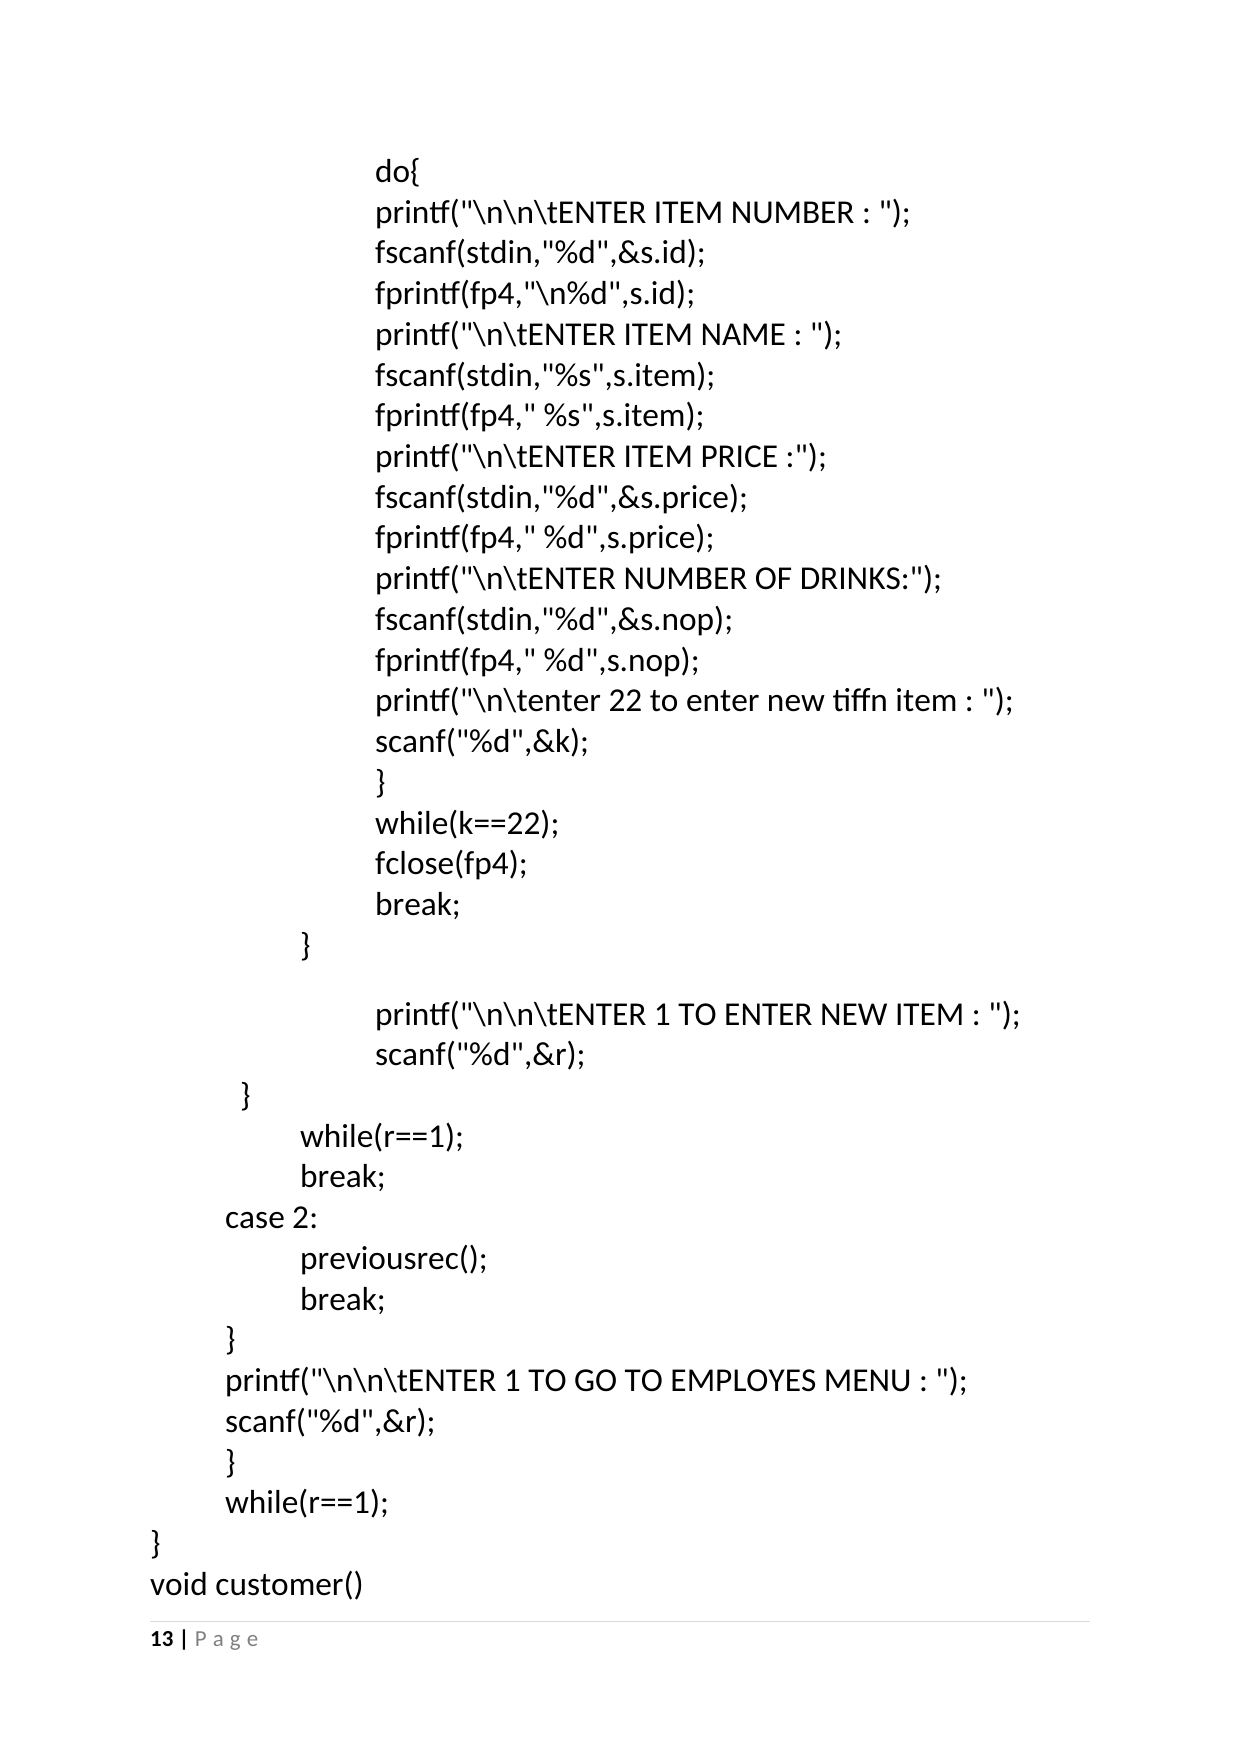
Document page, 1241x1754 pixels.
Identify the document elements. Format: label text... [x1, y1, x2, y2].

text printf("\n\tENTER NUMBER OF DRINKS:"); [150, 557, 1090, 598]
text } [150, 761, 1090, 802]
text fscanf(stdin,"%d",&s.price); [150, 476, 1090, 517]
text printf("\n\n\tENTER 1 TO GO TO EMPLOYES MENU : "); [150, 1359, 1090, 1400]
text fprintf(fp4," %d",s.price); [150, 517, 1090, 557]
text fscanf(stdin,"%s",s.item); [150, 354, 1090, 394]
text scanf("%d",&k); [150, 720, 1090, 761]
text fprintf(fp4,"\n%d",s.id); [150, 272, 1090, 313]
text while(r==1); [150, 1481, 1090, 1522]
text } [150, 1318, 1090, 1359]
text previousrec(); [150, 1237, 1090, 1278]
text scanf("%d",&r); [150, 1033, 1090, 1074]
text fscanf(stdin,"%d",&s.id); [150, 231, 1090, 272]
text do{ [150, 150, 1090, 191]
text while(k==22); [150, 802, 1090, 842]
text printf("\n\tENTER ITEM PRICE :"); [150, 435, 1090, 476]
text } [150, 1441, 1090, 1481]
text fprintf(fp4," %d",s.nop); [150, 639, 1090, 679]
text } [150, 924, 1090, 964]
text printf("\n\n\tENTER ITEM NUMBER : "); [150, 191, 1090, 231]
text break; [150, 1156, 1090, 1196]
text scanf("%d",&r); [150, 1400, 1090, 1441]
text case 2: [150, 1196, 1090, 1237]
text } [150, 1522, 1090, 1563]
text void customer() [150, 1563, 1090, 1603]
text } [150, 1074, 1090, 1115]
text break; [150, 1278, 1090, 1318]
text printf("\n\n\tENTER 1 TO ENTER NEW ITEM : "); [150, 993, 1090, 1033]
text printf("\n\tenter 22 to enter new tiffn item : "); [150, 679, 1090, 720]
text fclose(fp4); [150, 842, 1090, 883]
text fprintf(fp4," %s",s.item); [150, 394, 1090, 435]
text while(r==1); [150, 1115, 1090, 1156]
text break; [150, 883, 1090, 924]
text printf("\n\tENTER ITEM NAME : "); [150, 313, 1090, 354]
text fscanf(stdin,"%d",&s.nop); [150, 598, 1090, 639]
